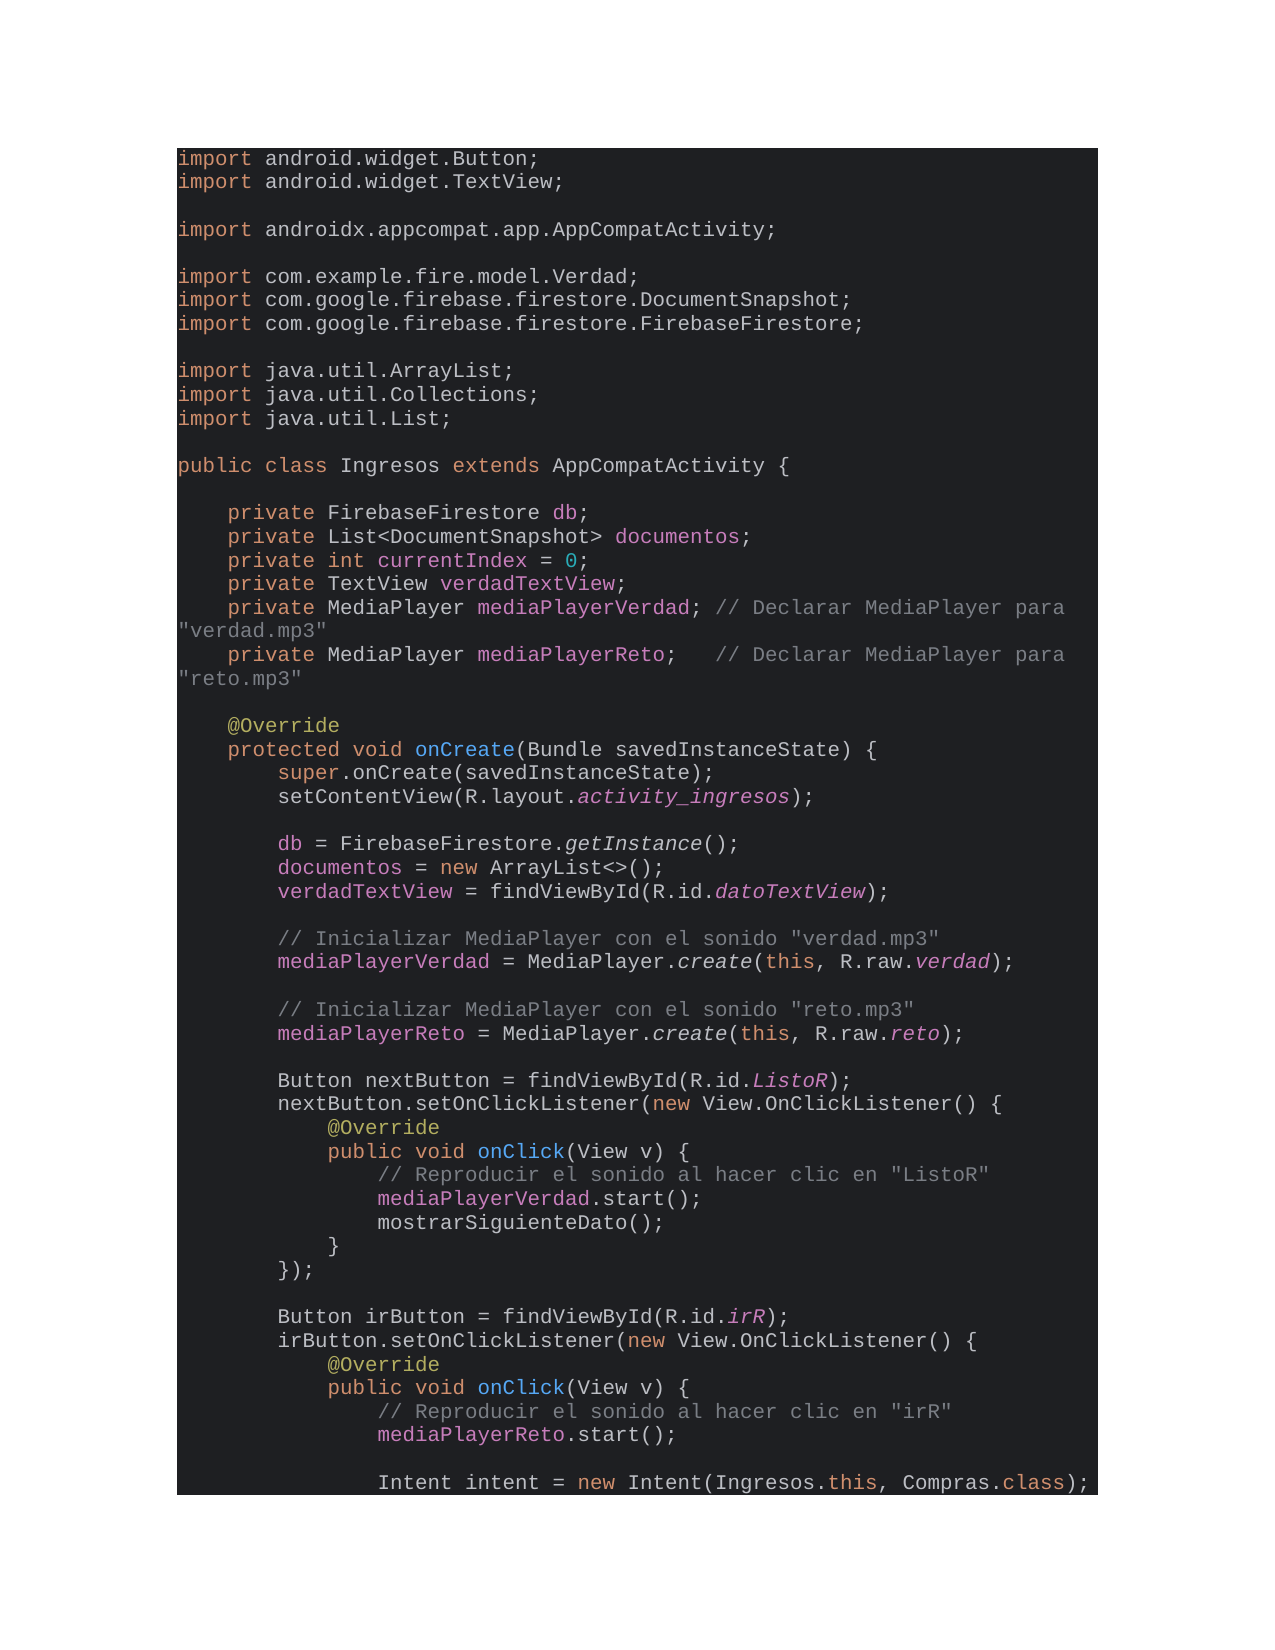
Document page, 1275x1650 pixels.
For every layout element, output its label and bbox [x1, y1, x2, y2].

text [177, 148, 1098, 1495]
